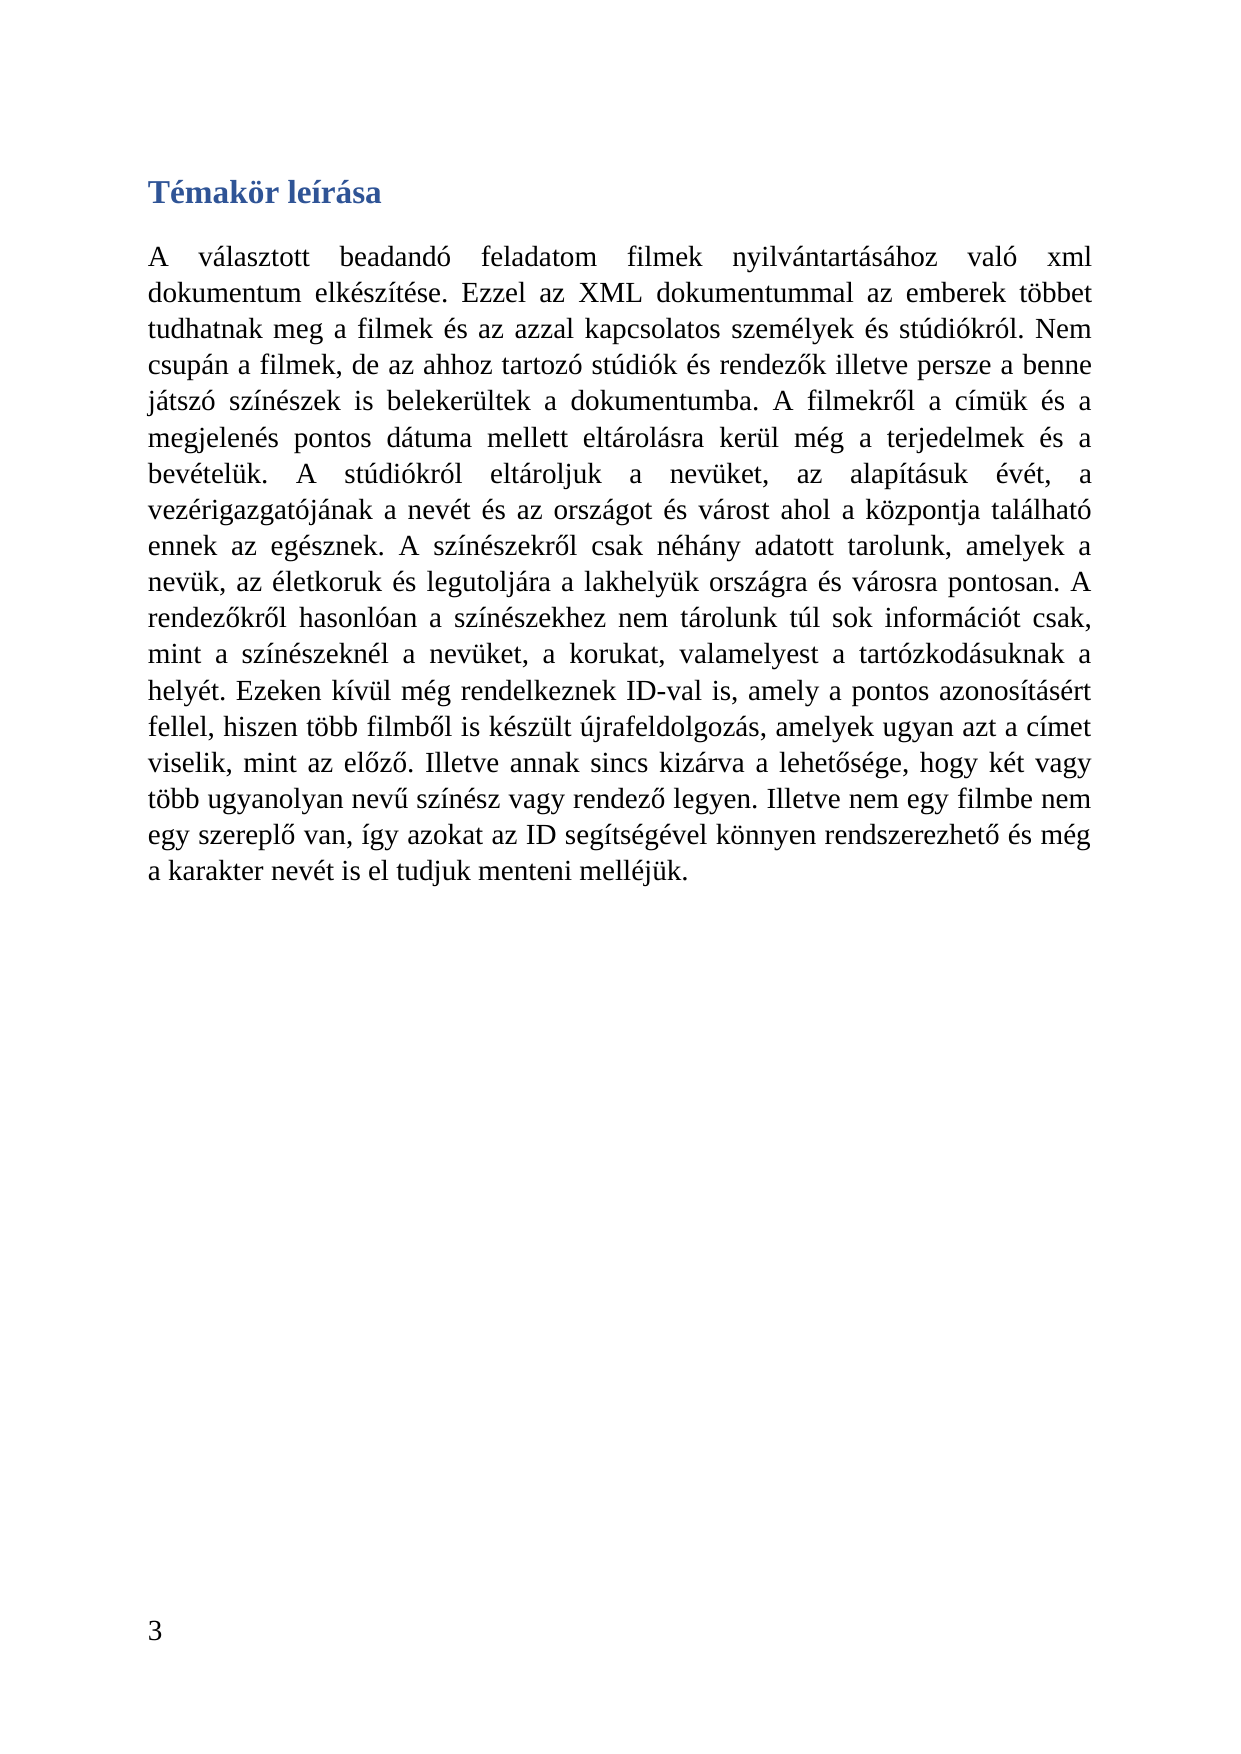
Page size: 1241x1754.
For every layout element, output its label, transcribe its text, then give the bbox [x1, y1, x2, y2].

subtitle Témakör leírása [148, 173, 1093, 211]
text A választott beadandó feladatom filmek nyilvántartásához való xml dokumentum elkészítése. Ezzel az XML dokumentummal az emberek többet tudhatnak meg a filmek és az azzal kapcsolatos személyek és stúdiókról. Nem csupán a filmek, de az ahhoz tartozó stúdiók és rendezők illetve persze a benne játszó színészek is belekerültek a dokumentumba. A filmekről a címük és a megjelenés pontos dátuma mellett eltárolásra kerül még a terjedelmek és a bevételük. A stúdiókról eltároljuk a nevüket, az alapításuk évét, a vezérigazgatójának a nevét és az országot és várost ahol a központja található ennek az egésznek. A színészekről csak néhány adatott tarolunk, amelyek a nevük, az életkoruk és legutoljára a lakhelyük országra és városra pontosan. A rendezőkről hasonlóan a színészekhez nem tárolunk túl sok információt csak, mint a színészeknél a nevüket, a korukat, valamelyest a tartózkodásuknak a helyét. Ezeken kívül még rendelkeznek ID-val is, amely a pontos azonosításért fellel, hiszen több filmből is készült újrafeldolgozás, amelyek ugyan azt a címet viselik, mint az előző. Illetve annak sincs kizárva a lehetősége, hogy két vagy több ugyanolyan nevű színész vagy rendező legyen. Illetve nem egy filmbe nem egy szereplő van, így azokat az ID segítségével könnyen rendszerezhető és még a karakter nevét is el tudjuk menteni melléjük. [148, 239, 1093, 887]
